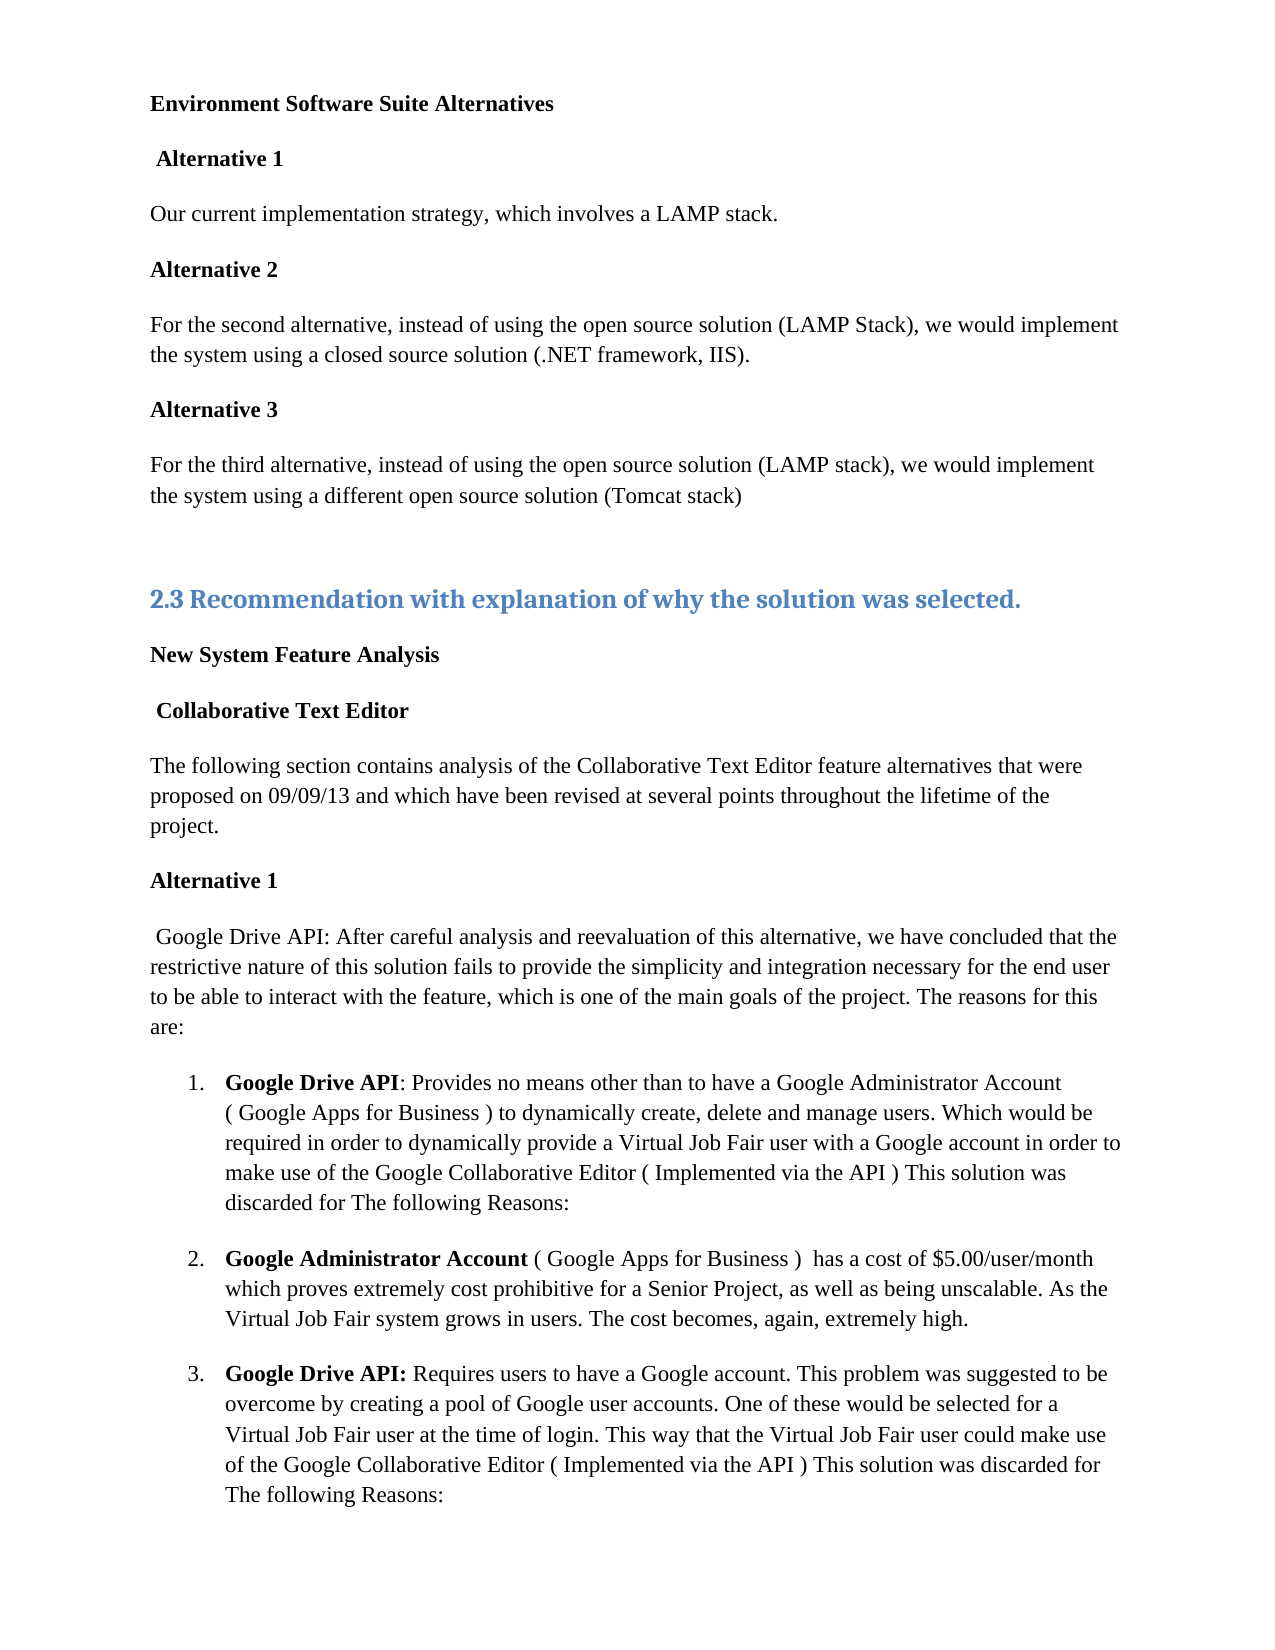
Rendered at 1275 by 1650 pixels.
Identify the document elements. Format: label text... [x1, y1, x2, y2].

text New System Feature Analysis [150, 642, 1125, 668]
list Google Drive API: Requires users to have a Google account. This problem was suggested to be overcome by creating a pool of Google user accounts. One of these would be selected for a Virtual Job Fair user at the time of login. This way that the Virtual Job Fair user could make use of the Google Collaborative Editor ( Implemented via the API ) This solution was discarded for The following Reasons: [187, 1360, 1125, 1507]
text Collaborative Text Editor [150, 697, 1125, 723]
text For the third alternative, instead of using the open source solution (LAMP stack), we would implement the system using a different open source solution (Tomcat stack) [150, 451, 1125, 508]
text Alternative 2 [150, 256, 1125, 282]
subtitle 2.3 Recommendation with explanation of why the solution was selected. [150, 584, 1125, 615]
text Google Drive API: After careful analysis and reevaluation of this alternative, we have concluded that the restrictive nature of this solution fails to provide the simplicity and integration necessary for the end user to be able to interact with the feature, which is one of the main goals of the project. The reasons for this are: [150, 923, 1125, 1040]
text Alternative 3 [150, 396, 1125, 423]
text Our current implementation strategy, which involves a LAMP stack. [150, 200, 1125, 227]
list Google Drive API: Provides no means other than to have a Google Administrator Account ( Google Apps for Business ) to dynamically create, delete and manage users. Which would be required in order to dynamically provide a Virtual Job Fair user with a Google account in order to make use of the Google Collaborative Editor ( Implemented via the API ) This solution was discarded for The following Reasons: [187, 1069, 1125, 1216]
text For the second alternative, instead of using the open source solution (LAMP Stack), we would implement the system using a closed source solution (.NET framework, IIS). [150, 311, 1125, 367]
text Environment Software Suite Alternatives [150, 90, 1125, 116]
text The following section contains analysis of the Collaborative Text Editor feature alternatives that were proposed on 09/09/13 and which have been revised at several points throughout the lifetime of the project. [150, 752, 1125, 839]
list Google Administrator Account ( Google Apps for Business ) has a cost of $5.00/user/month which proves extremely cost prohibitive for a Senior Project, as well as being unscalable. As the Virtual Job Fair system grows in users. The cost becomes, again, extremely high. [187, 1245, 1125, 1331]
text Alternative 1 [150, 145, 1125, 172]
text Alternative 1 [150, 868, 1125, 894]
